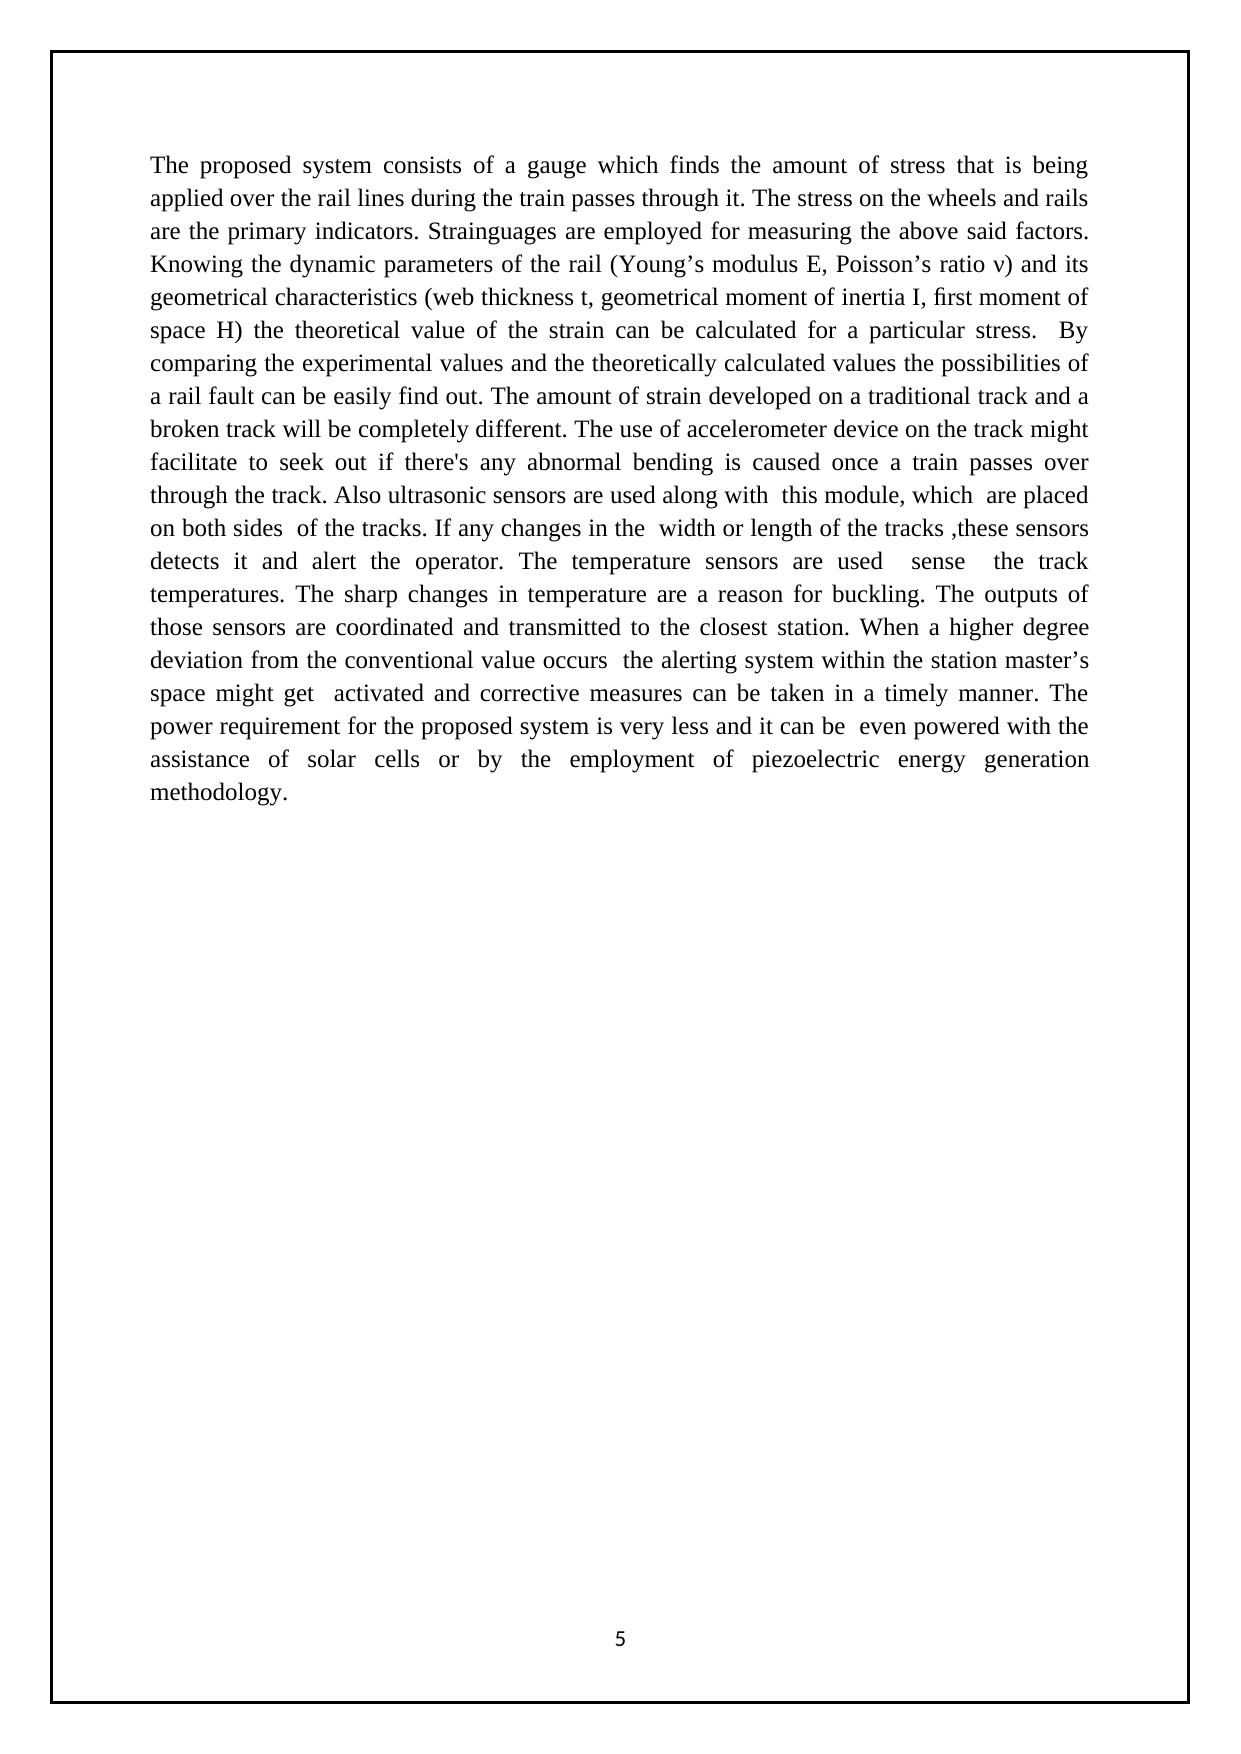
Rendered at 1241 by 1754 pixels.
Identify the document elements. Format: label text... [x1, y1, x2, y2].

text The proposed system consists of a gauge which finds the amount of stress that is being applied over the rail lines during the train passes through it. The stress on the wheels and rails are the primary indicators. Strainguages are employed for measuring the above said factors. Knowing the dynamic parameters of the rail (Young’s modulus E, Poisson’s ratio ν) and its geometrical characteristics (web thickness t, geometrical moment of inertia I, ﬁrst moment of space H) the theoretical value of the strain can be calculated for a particular stress. By comparing the experimental values and the theoretically calculated values the possibilities of a rail fault can be easily find out. The amount of strain developed on a traditional track and a broken track will be completely different. The use of accelerometer device on the track might facilitate to seek out if there's any abnormal bending is caused once a train passes over through the track. Also ultrasonic sensors are used along with this module, which are placed on both sides of the tracks. If any changes in the width or length of the tracks ,these sensors detects it and alert the operator. The temperature sensors are used sense the track temperatures. The sharp changes in temperature are a reason for buckling. The outputs of those sensors are coordinated and transmitted to the closest station. When a higher degree deviation from the conventional value occurs the alerting system within the station master’s space might get activated and corrective measures can be taken in a timely manner. The power requirement for the proposed system is very less and it can be even powered with the assistance of solar cells or by the employment of piezoelectric energy generation methodology. [150, 150, 1090, 806]
